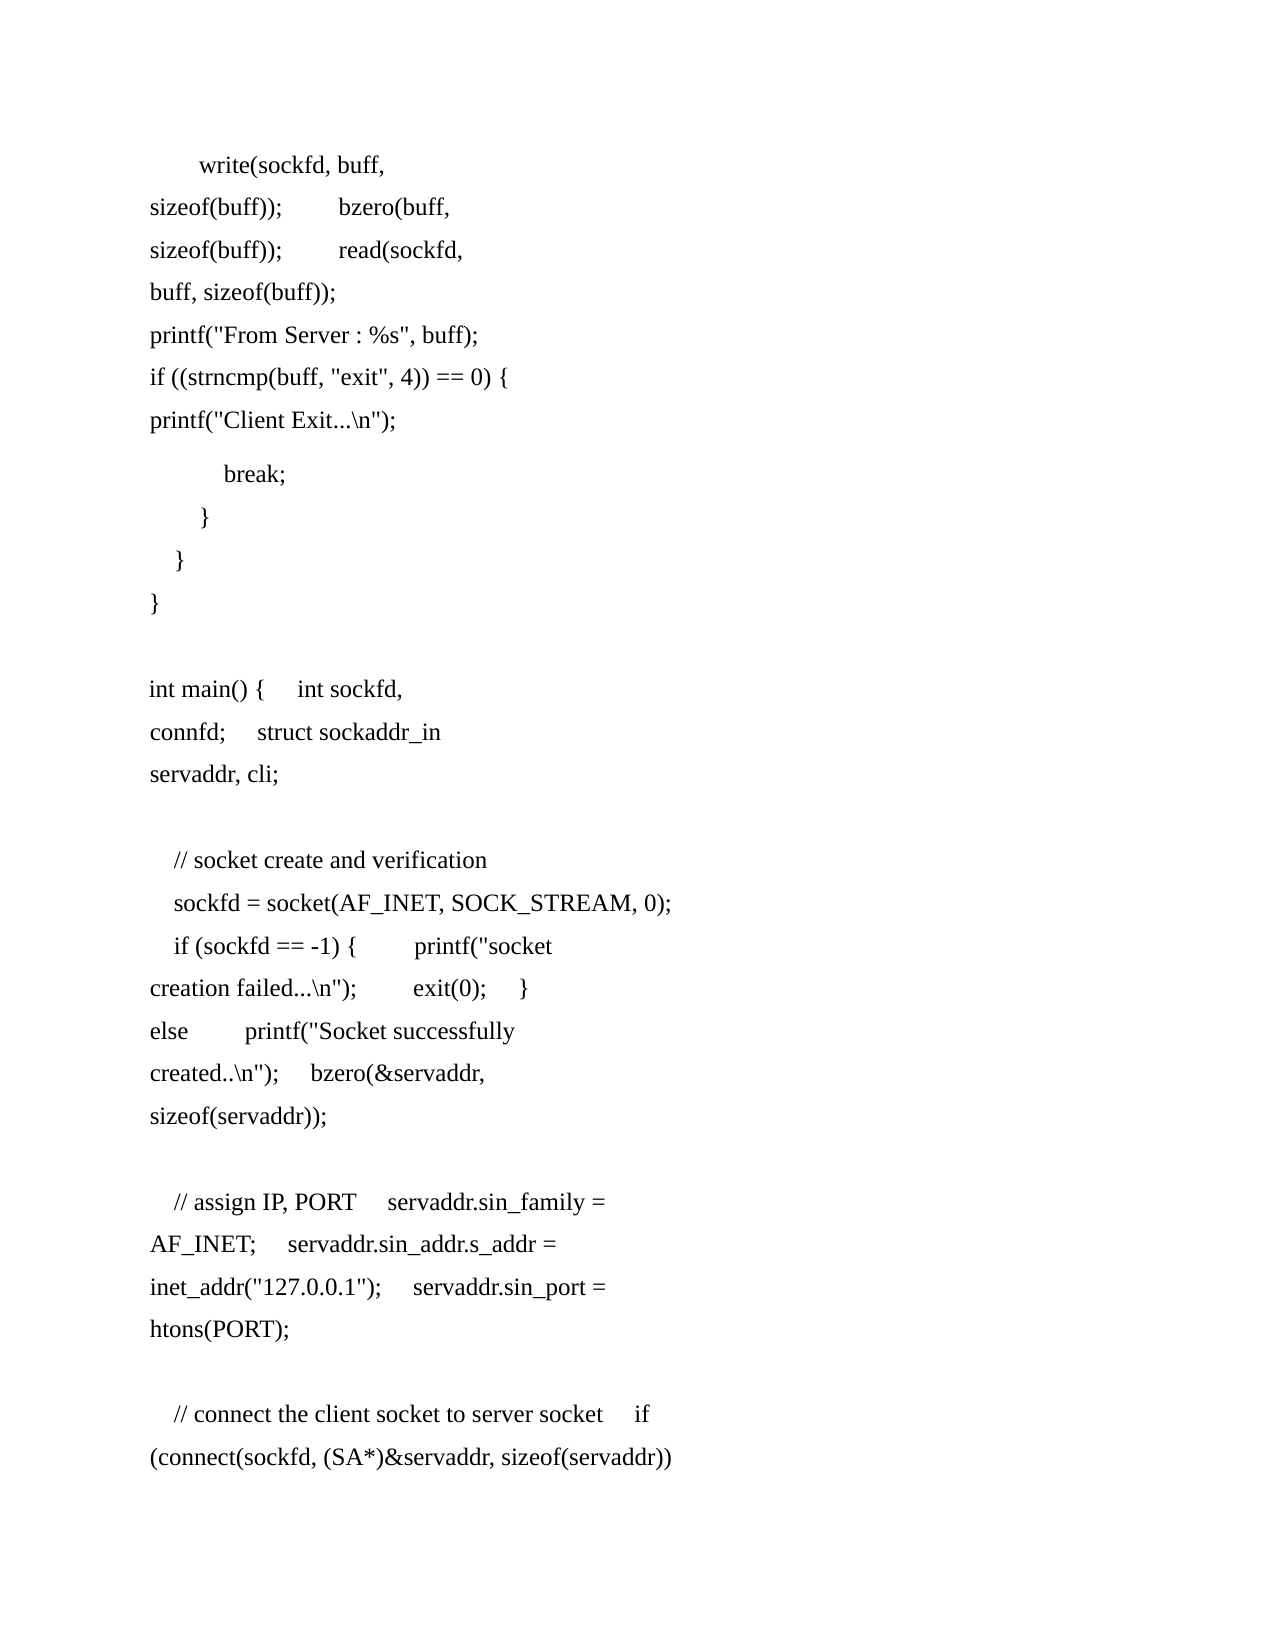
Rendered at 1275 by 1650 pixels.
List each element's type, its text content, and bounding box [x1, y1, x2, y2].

text int main() { int sockfd, connfd; struct sockaddr_in servaddr, cli; [148, 674, 449, 788]
text sockfd = socket(AF_INET, SOCK_STREAM, 0); [148, 888, 1125, 917]
text // socket create and verification [148, 845, 1125, 874]
text } [148, 502, 1125, 531]
text break; [148, 459, 1125, 488]
text } [148, 545, 1125, 574]
text // connect the client socket to server socket if (connect(sockfd, (SA*)&servaddr, sizeof(servaddr)) [148, 1399, 673, 1471]
text } [148, 588, 1125, 617]
text // assign IP, PORT servaddr.sin_family = AF_INET; servaddr.sin_addr.s_addr = inet_addr("127.0.0.1"); servaddr.sin_port = htons(PORT); [148, 1187, 638, 1343]
text if (sockfd == -1) { printf("socket creation failed...\n"); exit(0); } else printf("Socket successfully created..\n"); bzero(&servaddr, sizeof(servaddr)); [148, 931, 559, 1130]
text write(sockfd, buff, sizeof(buff)); bzero(buff, sizeof(buff)); read(sockfd, buff, sizeof(buff)); printf("From Server : %s", buff); if ((strncmp(buff, "exit", 4)) == 0) { printf("Client Exit...\n"); [148, 150, 513, 434]
